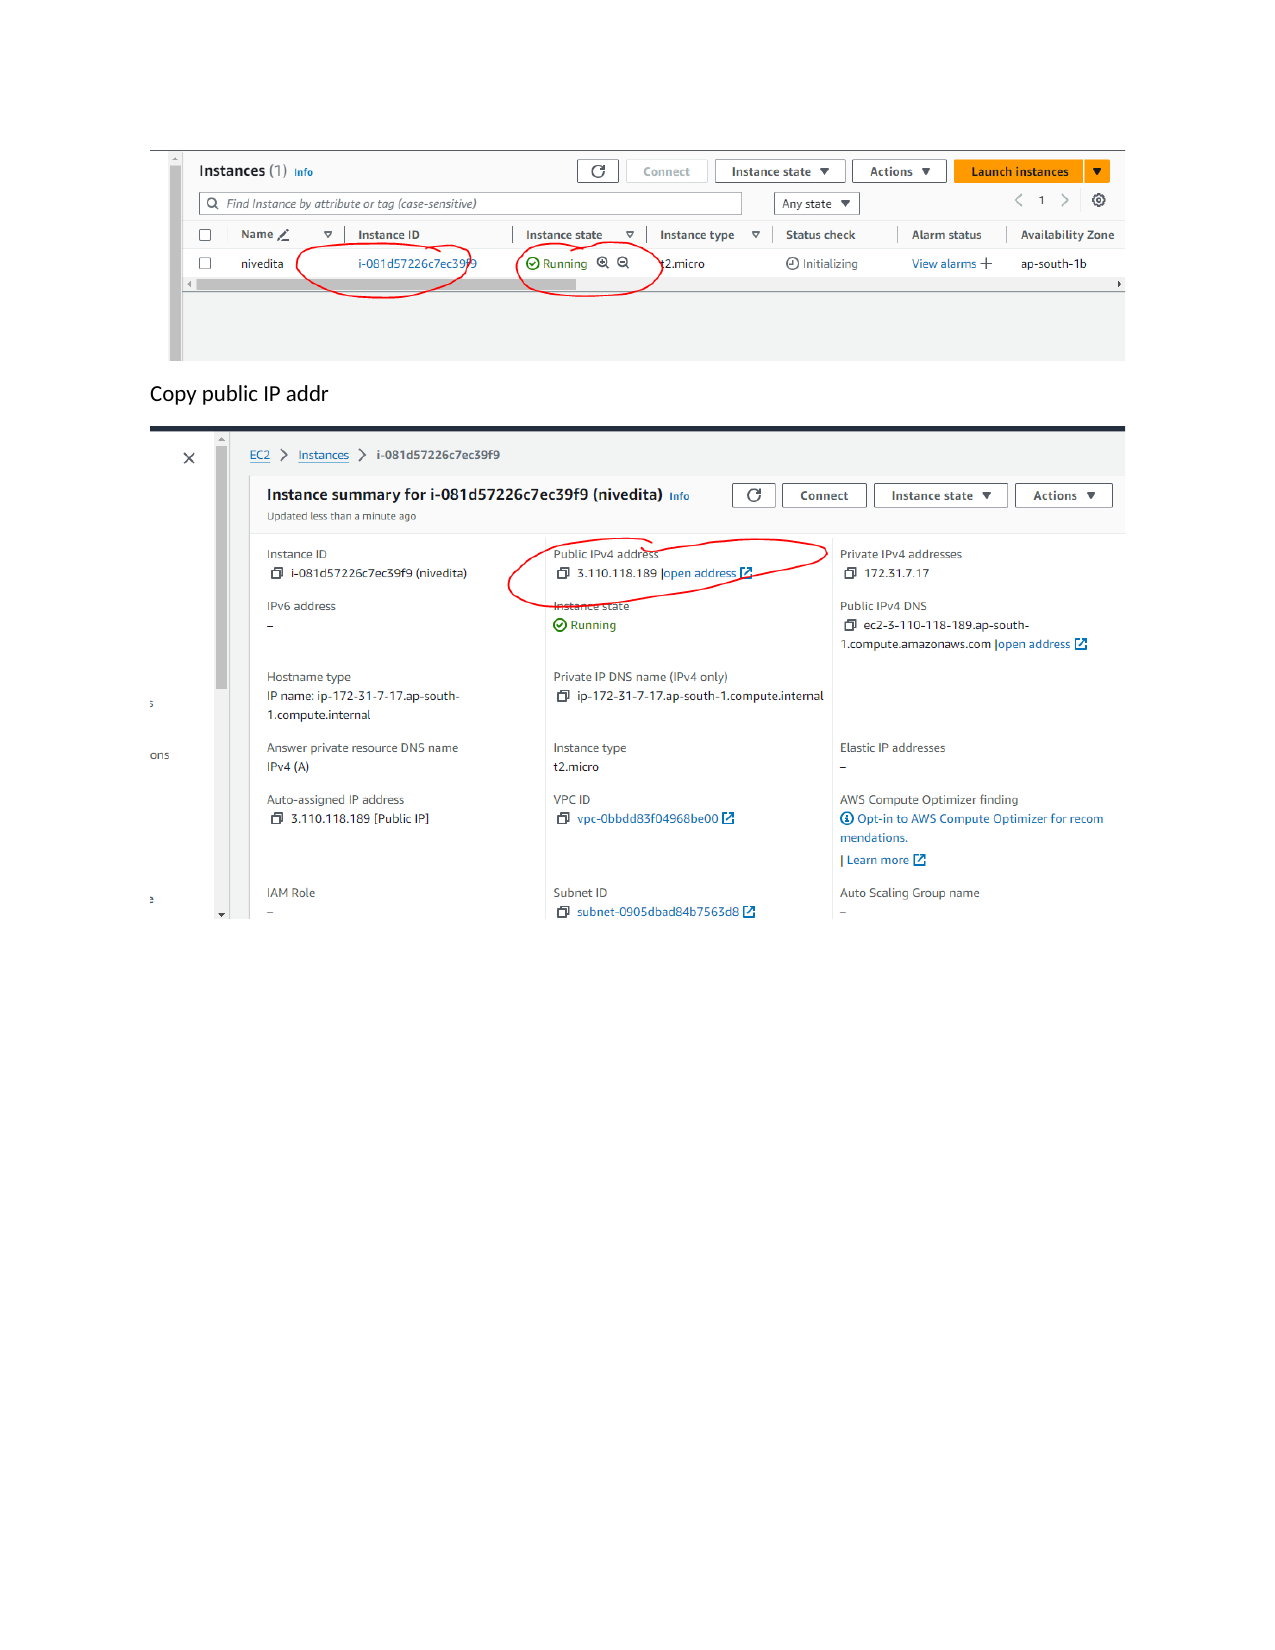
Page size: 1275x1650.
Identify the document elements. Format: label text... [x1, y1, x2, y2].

picture [150, 426, 1125, 919]
picture [150, 150, 1125, 361]
text Copy public IP addr [150, 379, 1125, 407]
